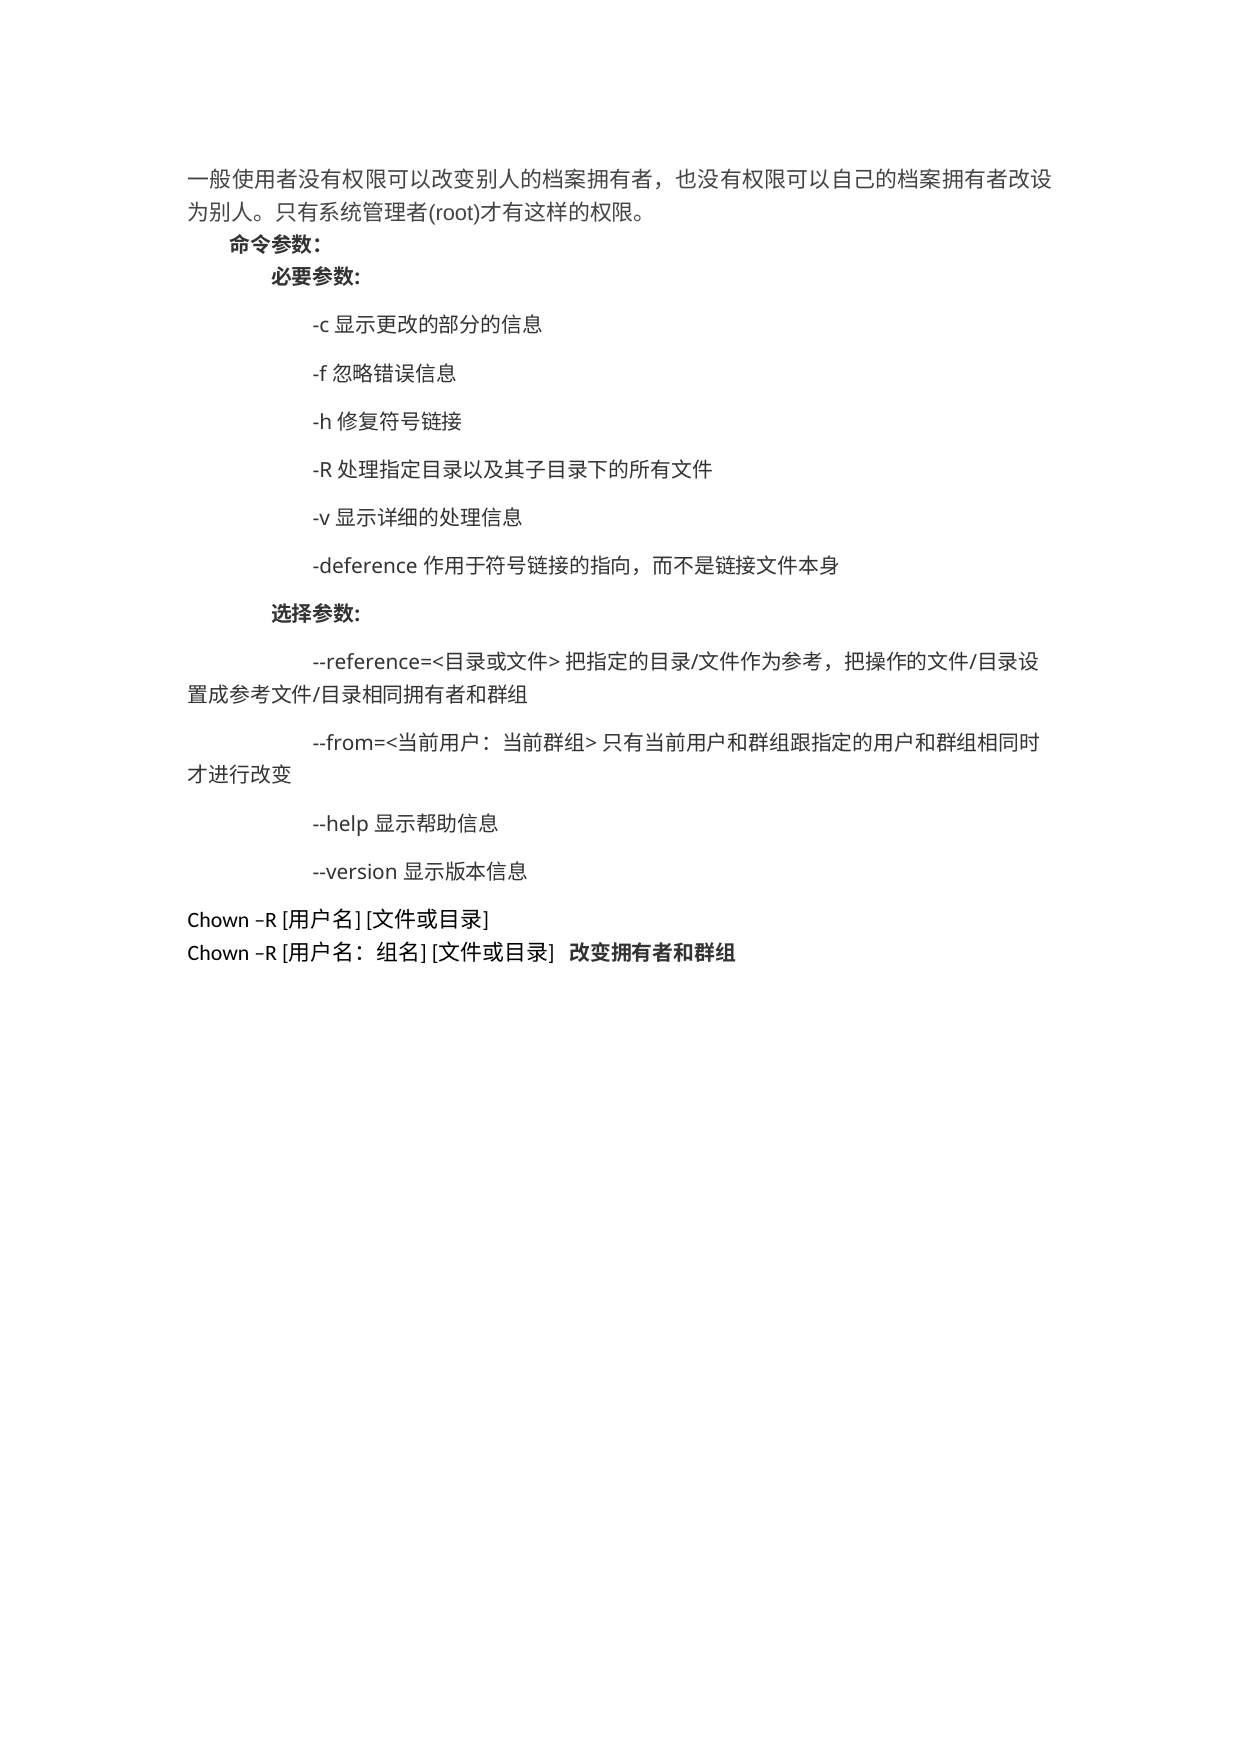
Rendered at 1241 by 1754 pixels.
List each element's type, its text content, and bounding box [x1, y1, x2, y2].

text 选择参数: [187, 596, 1053, 629]
text -R 处理指定目录以及其子目录下的所有文件 [187, 452, 1053, 484]
text Chown –R [用户名：组名] [文件或目录] 改变拥有者和群组 [187, 934, 1053, 967]
text -deference 作用于符号链接的指向，而不是链接文件本身 [187, 548, 1053, 581]
text --help 显示帮助信息 [187, 806, 1053, 838]
text -f 忽略错误信息 [187, 356, 1053, 388]
text Chown –R [用户名] [文件或目录] [187, 902, 1053, 934]
text -v 显示详细的处理信息 [187, 500, 1053, 533]
text --version 显示版本信息 [187, 854, 1053, 886]
text 命令参数： [187, 227, 1053, 259]
text --reference=<目录或文件> 把指定的目录/文件作为参考，把操作的文件/目录设置成参考文件/目录相同拥有者和群组 [187, 644, 1053, 709]
text 利用 chown 可以将档案的拥有者加以改变。这个指令只有是由系统管理者(root)所使用，一般使用者没有权限可以改变别人的档案拥有者，也没有权限可以自己的档案拥有者改设为别人。只有系统管理者(root)才有这样的权限。 [187, 162, 1053, 227]
text 必要参数: [187, 259, 1053, 292]
text -h 修复符号链接 [187, 404, 1053, 436]
text --from=<当前用户：当前群组> 只有当前用户和群组跟指定的用户和群组相同时才进行改变 [187, 725, 1053, 790]
text -c 显示更改的部分的信息 [187, 308, 1053, 340]
